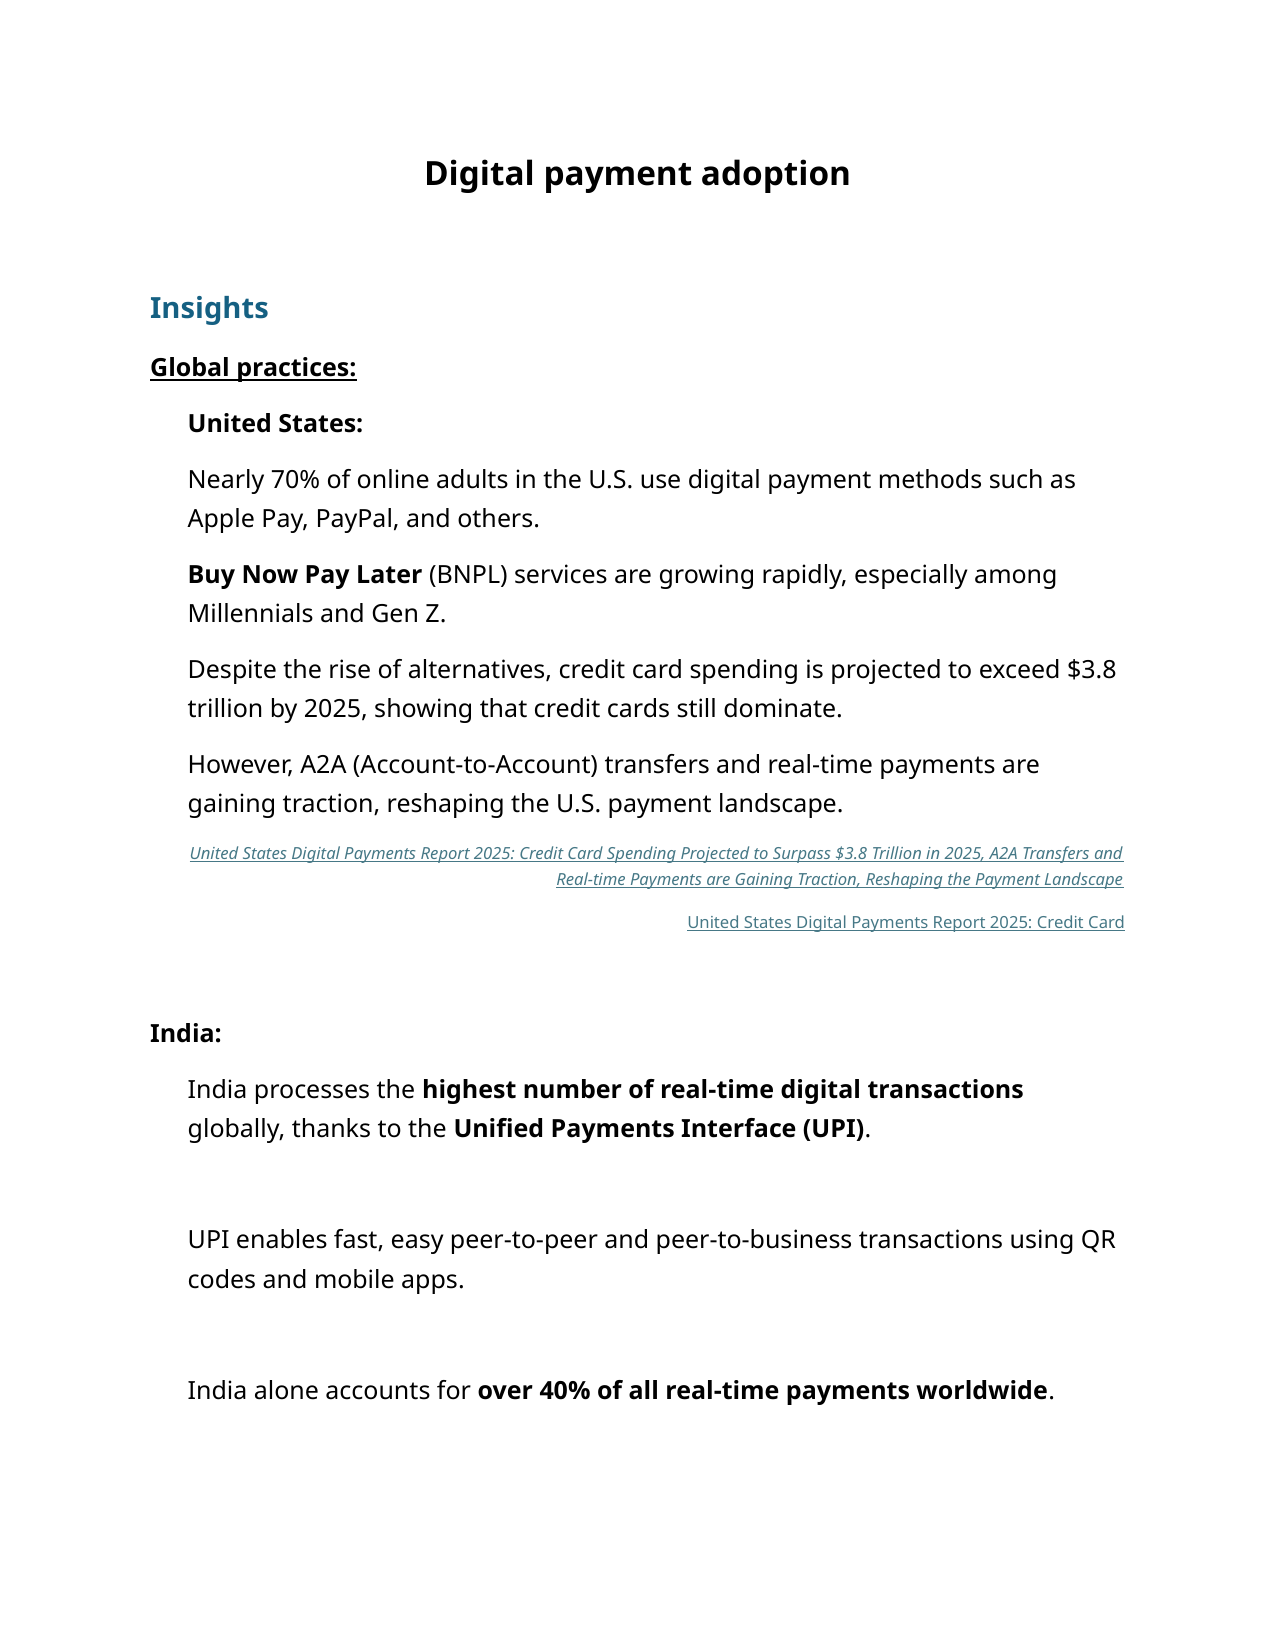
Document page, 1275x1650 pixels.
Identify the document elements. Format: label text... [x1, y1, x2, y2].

text United States Digital Payments Report 2025: Credit Card [150, 910, 1125, 933]
text Despite the rise of alternatives, credit card spending is projected to exceed $3.8 trillion by 2025, showing that credit cards still dominate. [187, 652, 1125, 725]
text Nearly 70% of online adults in the U.S. use digital payment methods such as Apple Pay, PayPal, and others. [187, 462, 1125, 535]
text India alone accounts for over 40% of all real-time payments worldwide. [187, 1373, 1125, 1407]
text United States: [187, 406, 1125, 440]
text Digital payment adoption [150, 150, 1125, 195]
text Buy Now Pay Later (BNPL) services are growing rapidly, especially among Millennials and Gen Z. [187, 557, 1125, 630]
text UPI enables fast, easy peer-to-peer and peer-to-business transactions using QR codes and mobile apps. [187, 1222, 1125, 1295]
text United States Digital Payments Report 2025: Credit Card Spending Projected to Surpass $3.8 Trillion in 2025, A2A Transfers and Real-time Payments are Gaining Traction, Reshaping the Payment Landscape [150, 842, 1125, 890]
text However, A2A (Account-to-Account) transfers and real-time payments are gaining traction, reshaping the U.S. payment landscape. [187, 747, 1125, 820]
text India: [150, 1015, 1125, 1049]
text Insights [150, 288, 1125, 327]
text India processes the highest number of real-time digital transactions globally, thanks to the Unified Payments Interface (UPI). [187, 1071, 1125, 1144]
text Global practices: [150, 350, 1125, 384]
